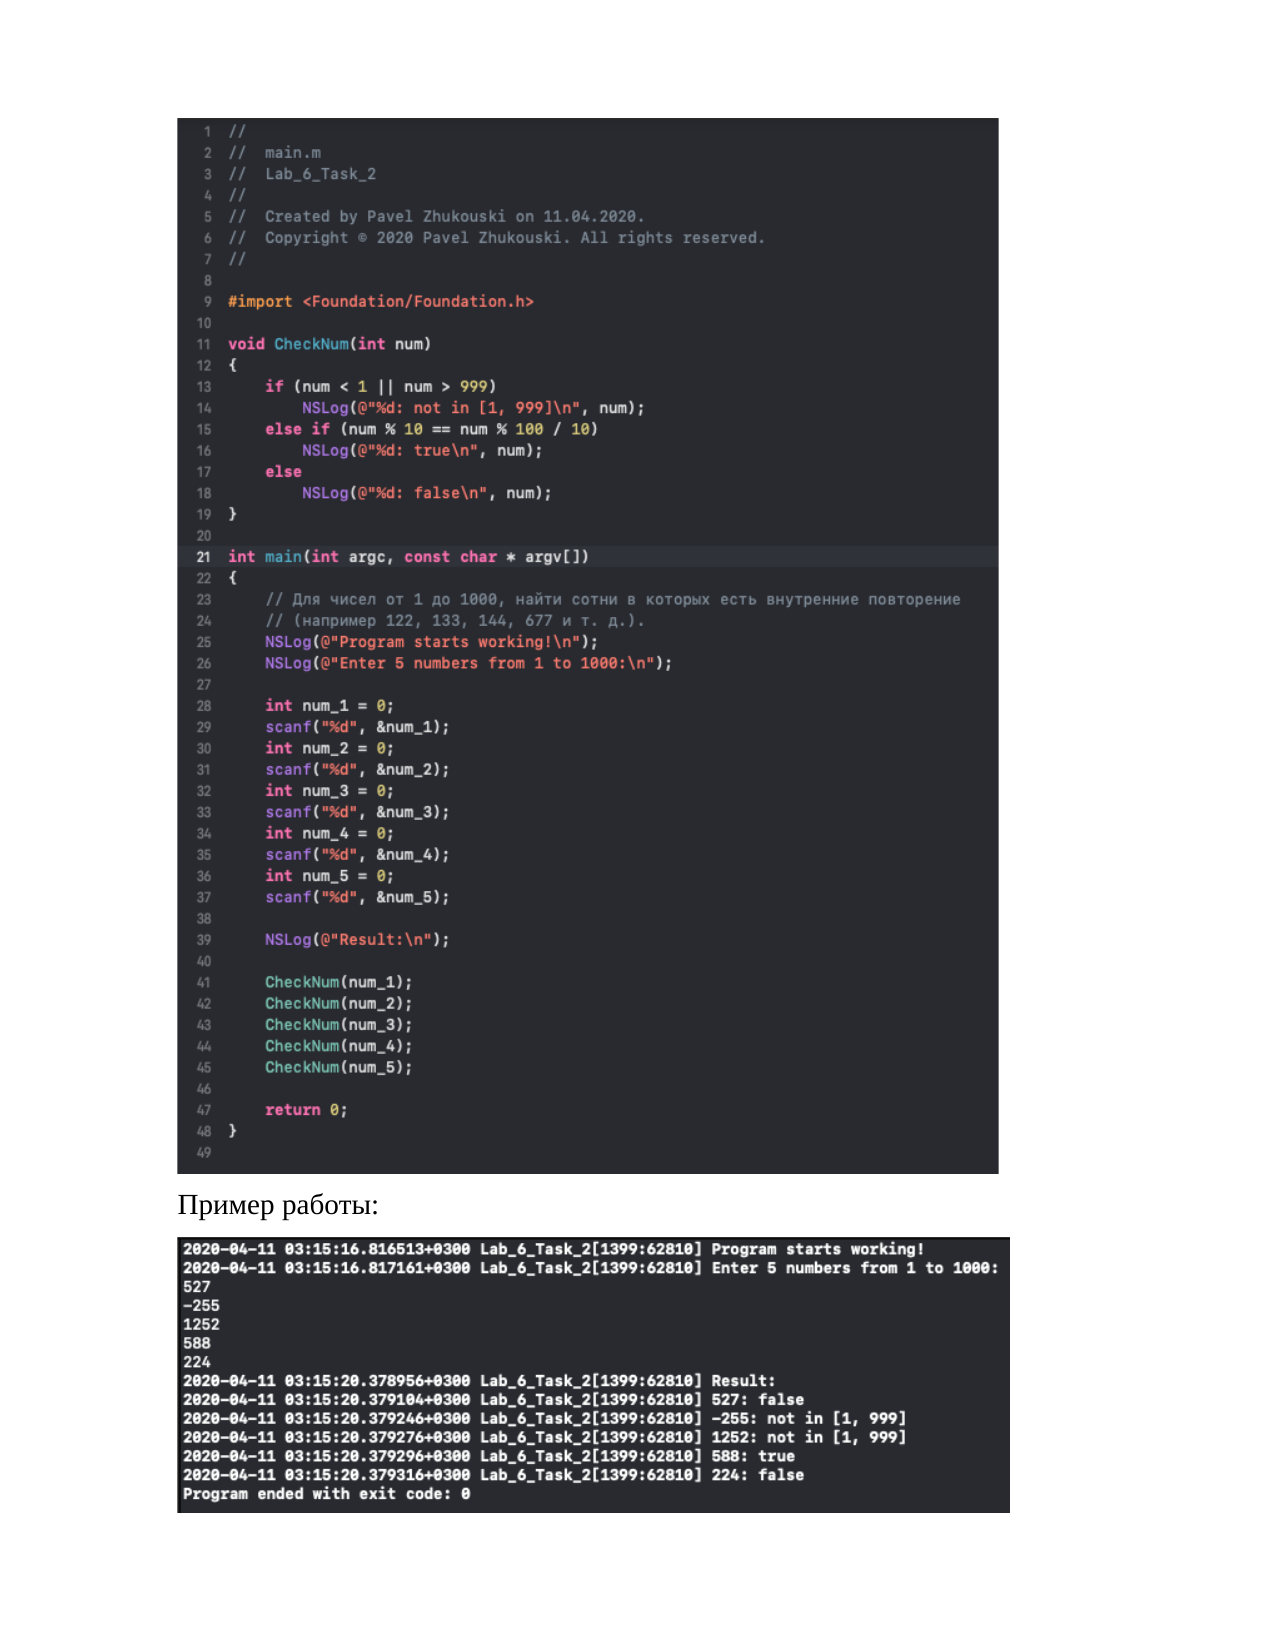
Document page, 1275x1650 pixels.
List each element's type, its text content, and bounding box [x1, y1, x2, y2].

picture [177, 1237, 1010, 1513]
list Пример работы: [177, 1187, 1186, 1221]
picture [177, 118, 999, 1174]
